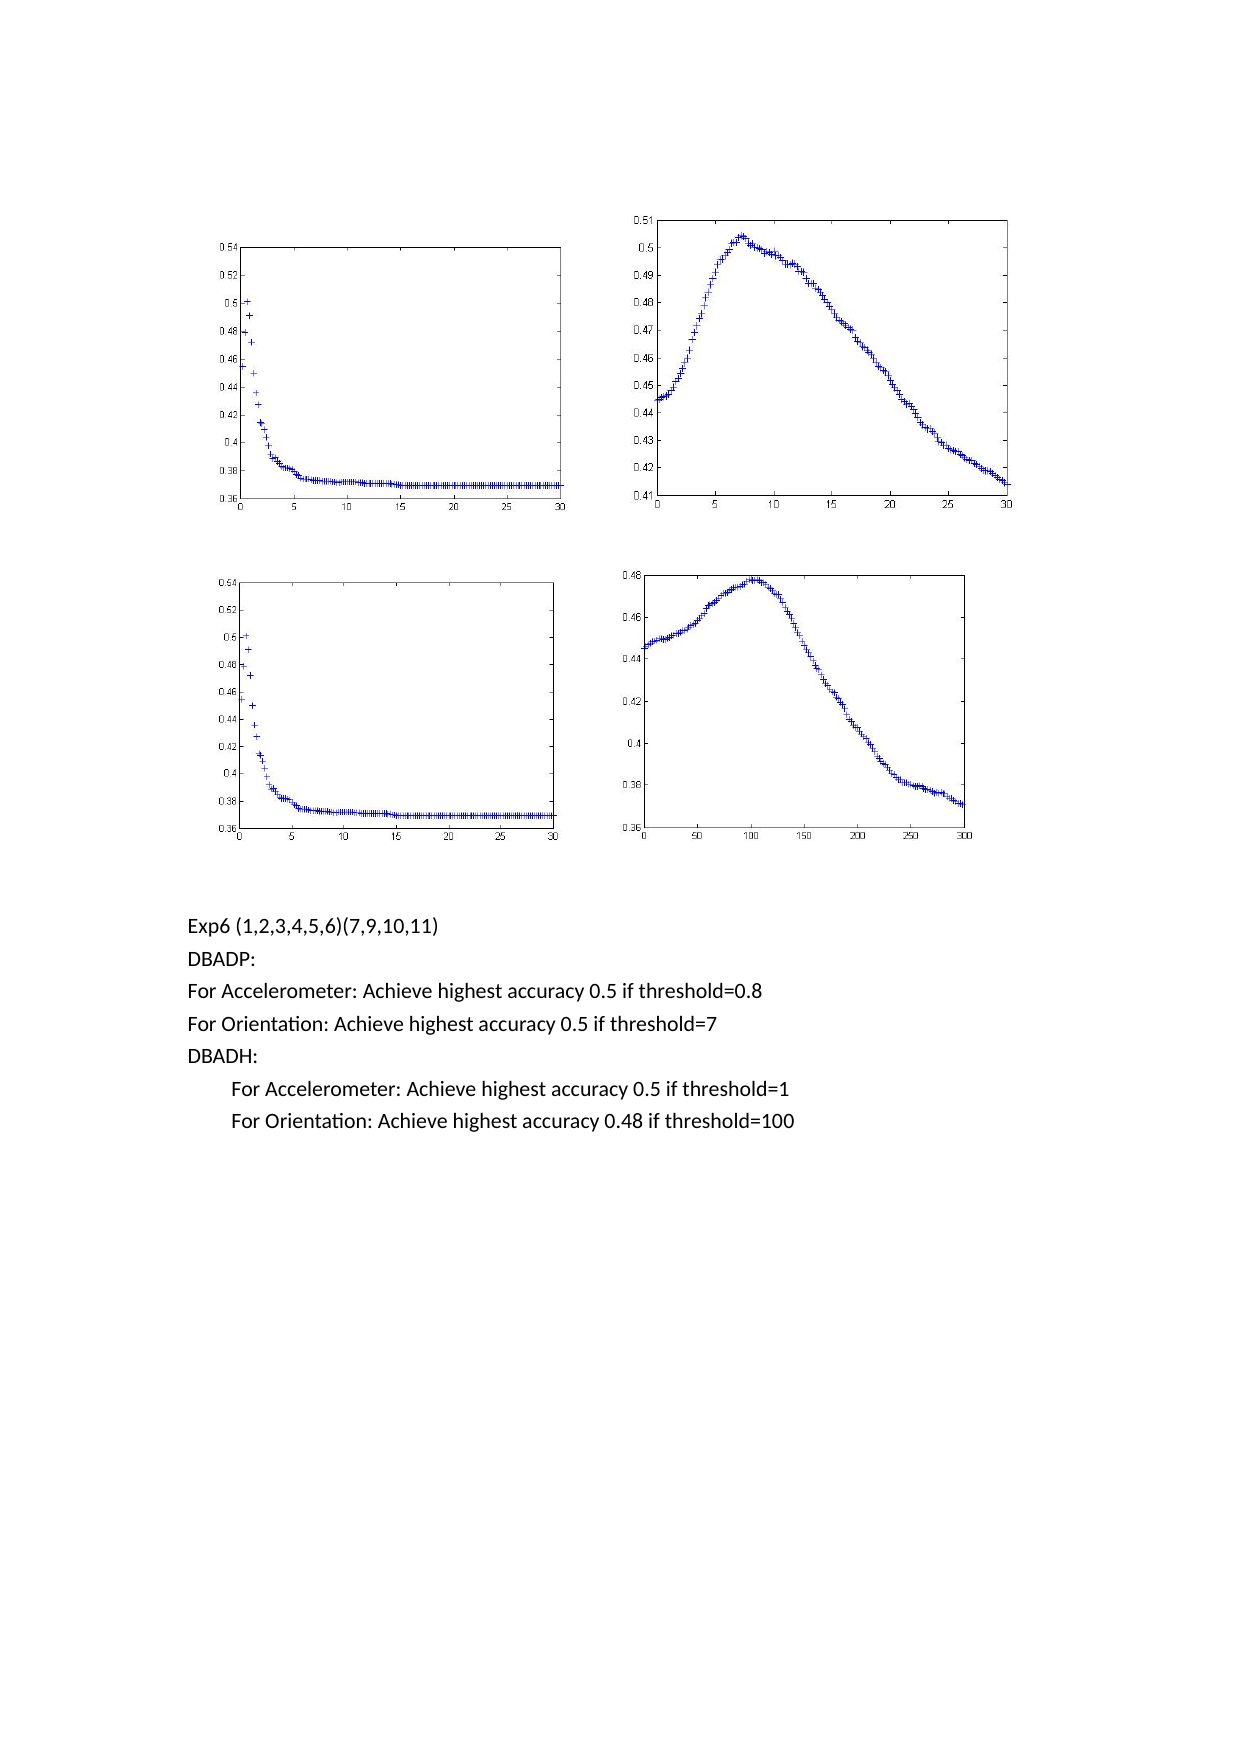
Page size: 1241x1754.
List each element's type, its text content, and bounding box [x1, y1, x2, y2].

text For Orientation: Achieve highest accuracy 0.5 if threshold=7 [187, 1007, 1053, 1039]
picture [187, 552, 1003, 861]
text Exp6 (1,2,3,4,5,6)(7,9,10,11) [187, 909, 1053, 942]
picture [187, 194, 1049, 532]
text For Accelerometer: Achieve highest accuracy 0.5 if threshold=1 [187, 1072, 1053, 1104]
text DBADP: [187, 942, 1053, 974]
text For Accelerometer: Achieve highest accuracy 0.5 if threshold=0.8 [187, 974, 1053, 1007]
text For Orientation: Achieve highest accuracy 0.48 if threshold=100 [187, 1104, 1053, 1137]
text DBADH: [187, 1039, 1053, 1072]
